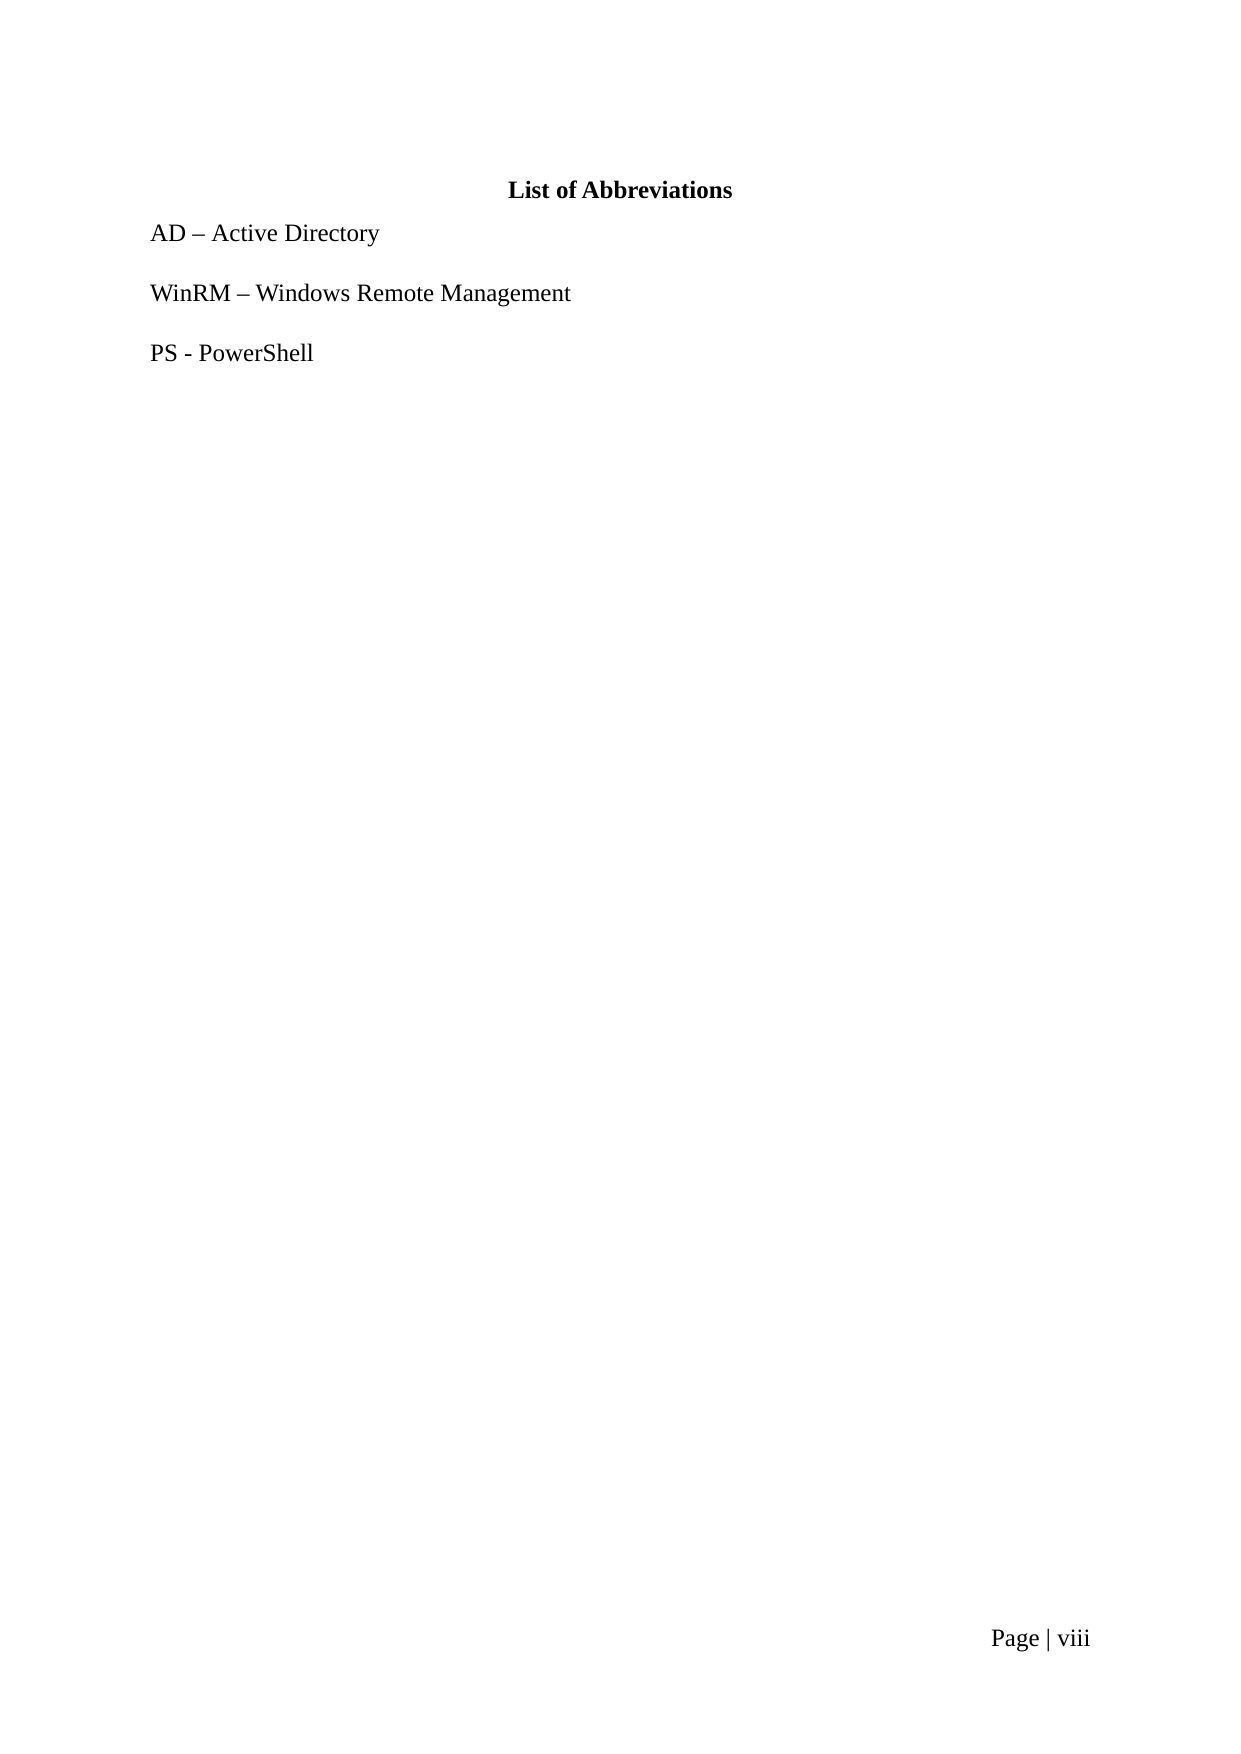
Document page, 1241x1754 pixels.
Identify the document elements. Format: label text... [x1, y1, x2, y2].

subtitle List of Abbreviations [150, 175, 1090, 204]
text AD – Active Directory [150, 218, 1090, 247]
text WinRM – Windows Remote Management [150, 278, 1090, 307]
text PS - PowerShell [150, 338, 1090, 366]
